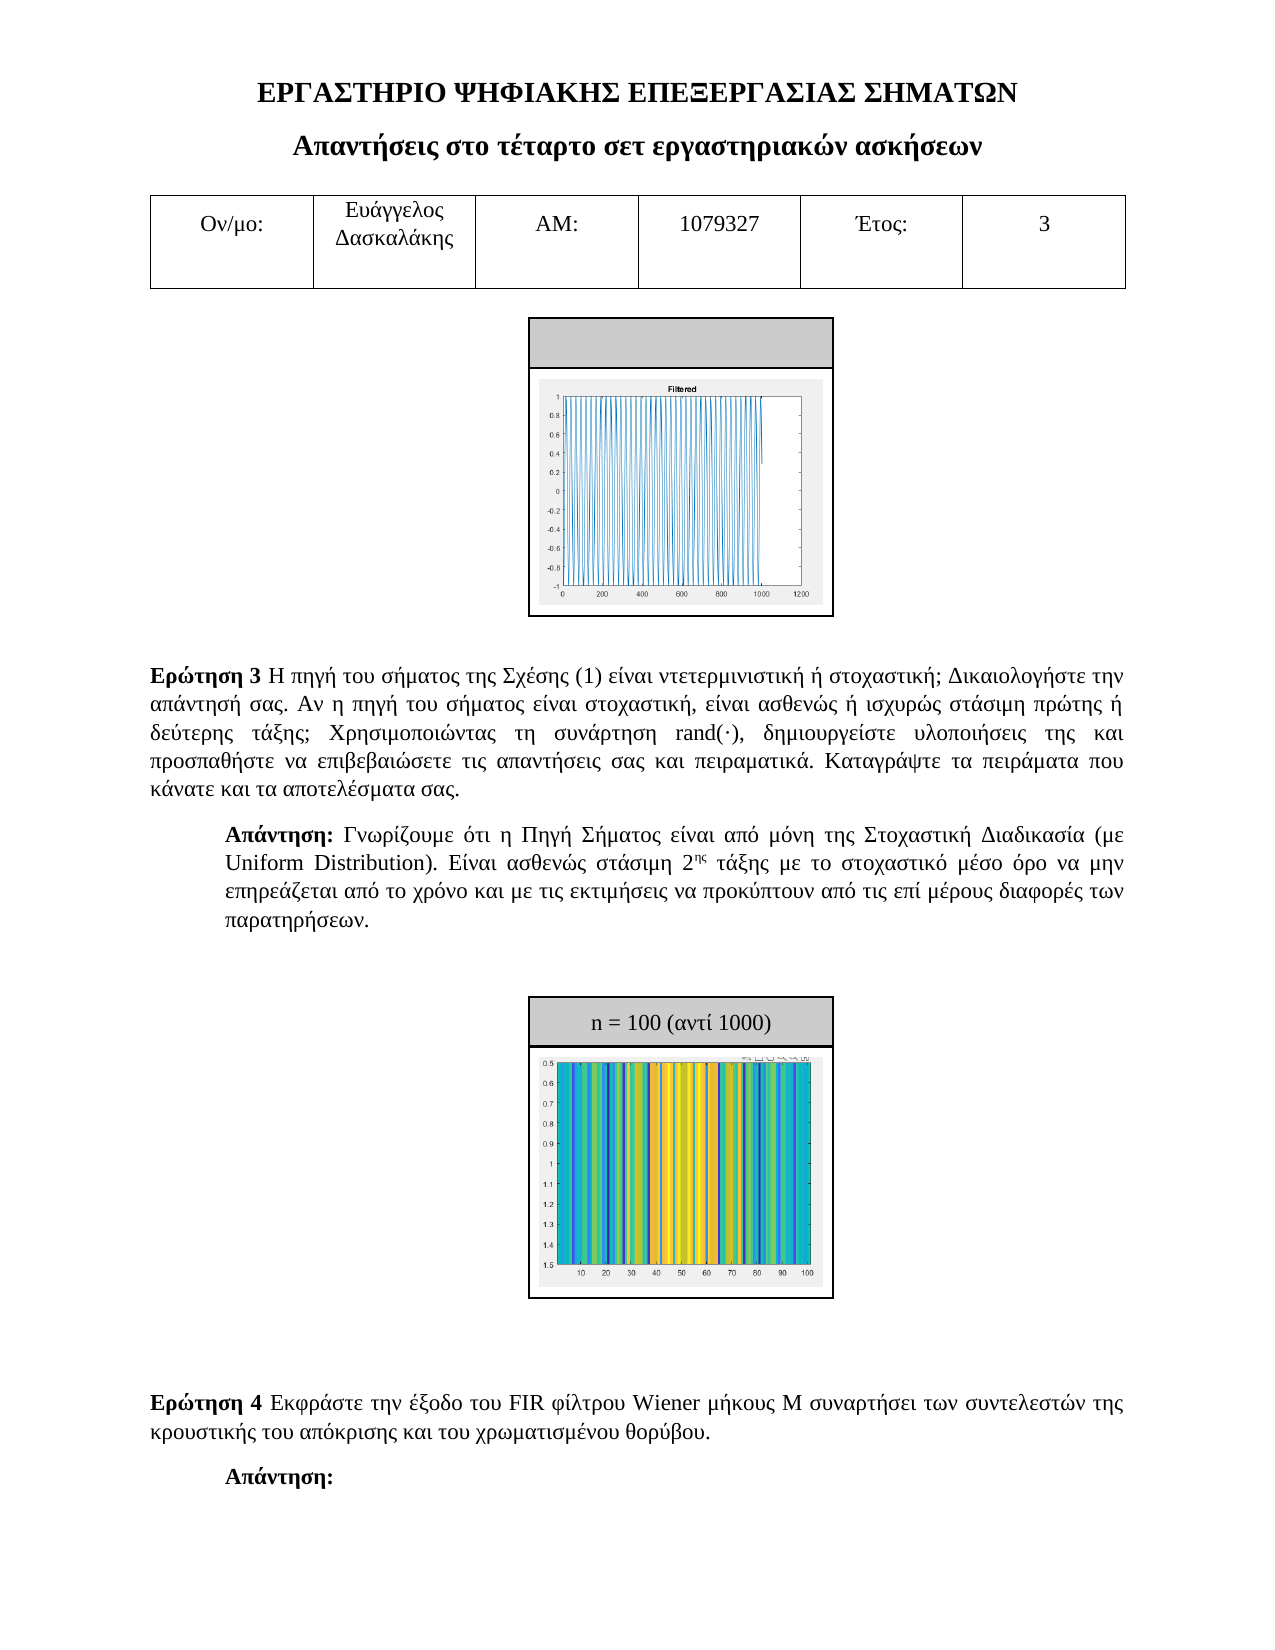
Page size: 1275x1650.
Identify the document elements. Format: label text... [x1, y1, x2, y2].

text Απάντηση: [150, 1463, 1125, 1489]
table_header [530, 319, 832, 367]
text Ερώτηση 4 Εκφράστε την έξοδο του FIR φίλτρου Wiener μήκους M συναρτήσει των συντελεστών της κρουστικής του απόκρισης και του χρωματισμένου θορύβου. [150, 1389, 1125, 1444]
table_cell [530, 1048, 832, 1297]
picture [539, 1057, 823, 1287]
table_header n = 100 (αντί 1000) [530, 998, 832, 1045]
picture [539, 379, 823, 605]
table_cell [530, 369, 832, 614]
text Απάντηση: Γνωρίζουμε ότι η Πηγή Σήματος είναι από μόνη της Στοχαστική Διαδικασία (με Uniform Distribution). Είναι ασθενώς στάσιμη 2ης τάξης με το στοχαστικό μέσο όρο να μην επηρεάζεται από το χρόνο και με τις εκτιμήσεις να προκύπτουν από τις επί μέρους διαφορές των παρατηρήσεων. [225, 821, 1125, 932]
text Ερώτηση 3 Η πηγή του σήματος της Σχέσης (1) είναι ντετερμινιστική ή στοχαστική; Δικαιολογήστε την απάντησή σας. Αν η πηγή του σήματος είναι στοχαστική, είναι ασθενώς ή ισχυρώς στάσιμη πρώτης ή δεύτερης τάξης; Χρησιμοποιώντας τη συνάρτηση rand(·), δημιουργείστε υλοποιήσεις της και προσπαθήστε να επιβεβαιώσετε τις απαντήσεις σας και πειραματικά. Καταγράψτε τα πειράματα που κάνατε και τα αποτελέσματα σας. [150, 662, 1125, 802]
